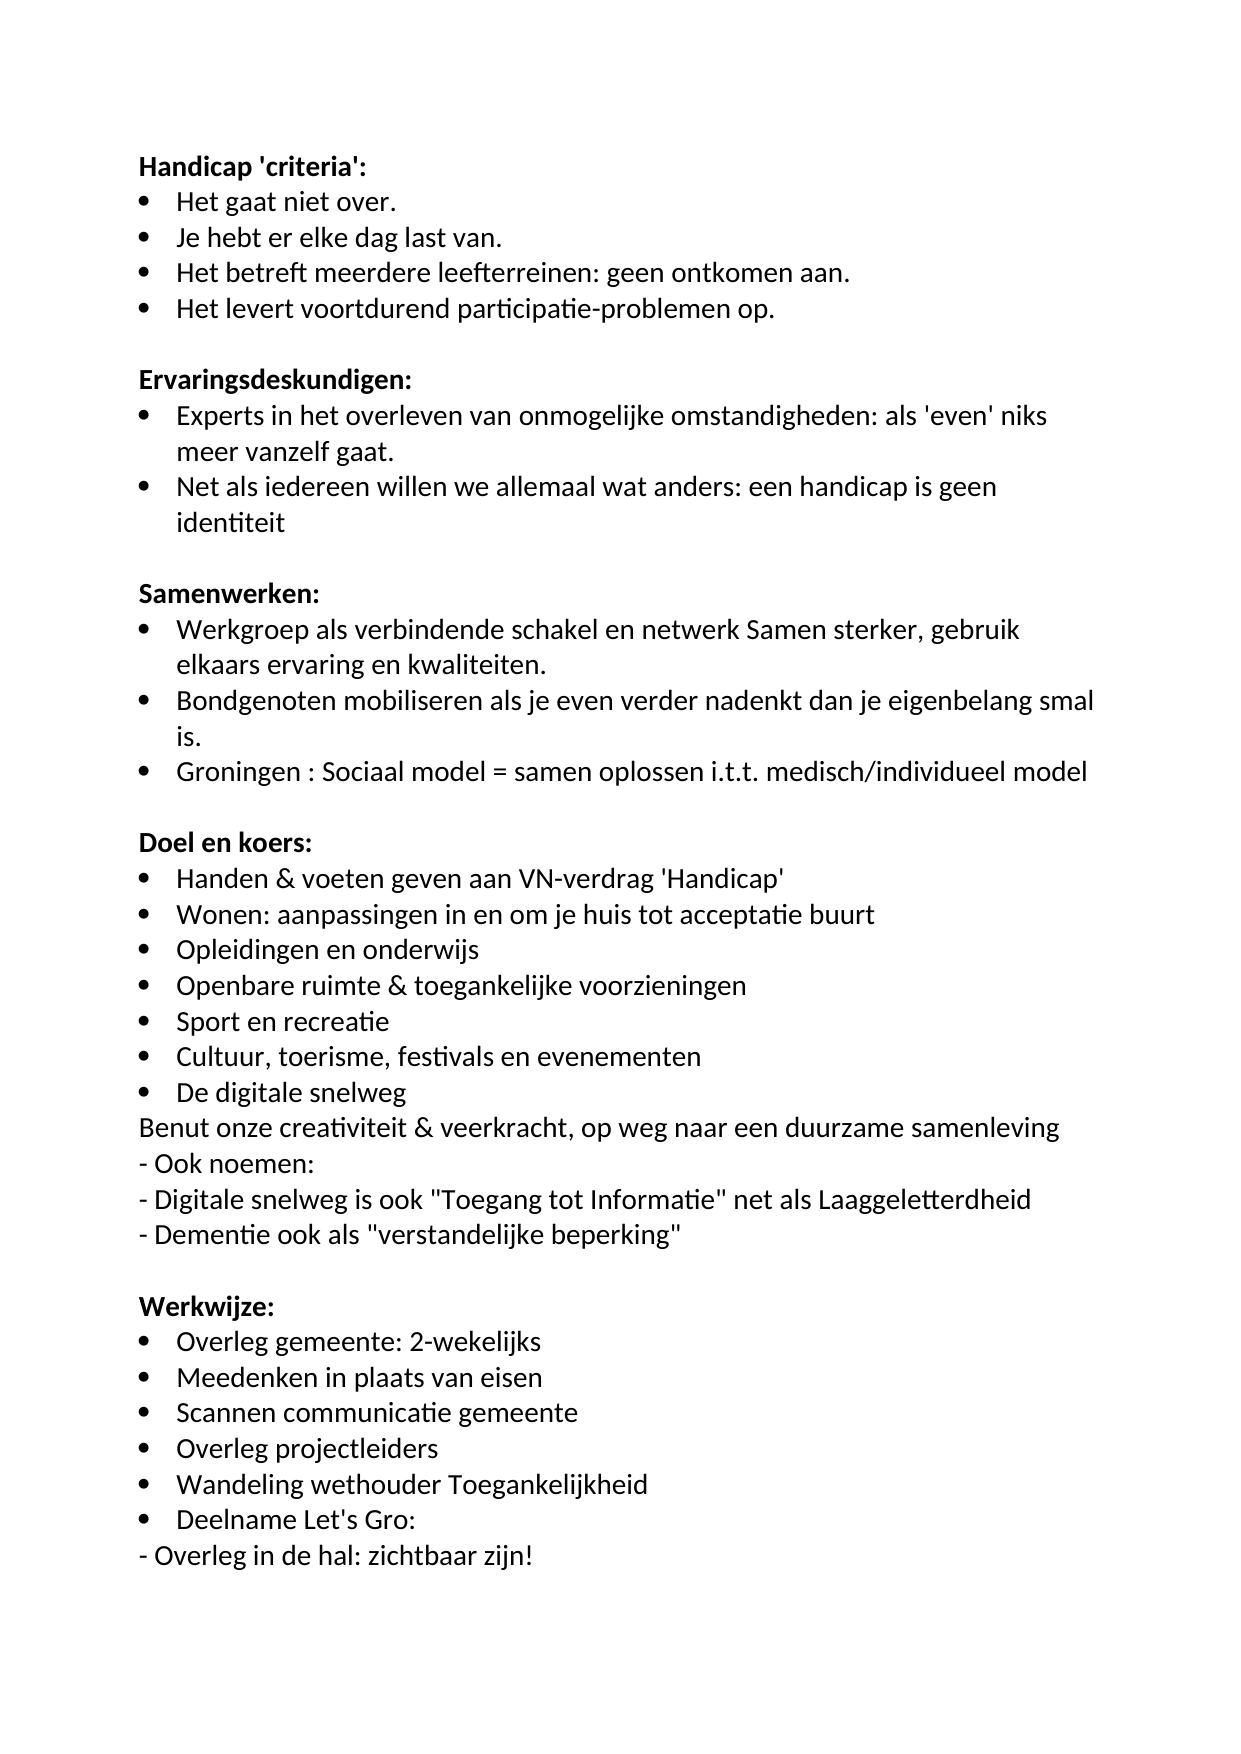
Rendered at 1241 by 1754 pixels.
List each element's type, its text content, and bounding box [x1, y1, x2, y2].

list Experts in het overleven van onmogelijke omstandigheden: als 'even' niks meer vanzelf gaat. [139, 397, 1101, 468]
list Bondgenoten mobiliseren als je even verder nadenkt dan je eigenbelang smal is. [139, 682, 1101, 753]
list Openbare ruimte & toegankelijke voorzieningen [139, 967, 1101, 1003]
text - Overleg in de hal: zichtbaar zijn! [139, 1537, 1101, 1573]
text - Ook noemen: [139, 1145, 1101, 1181]
text Werkwijze: [139, 1288, 1101, 1323]
list Scannen communicatie gemeente [139, 1394, 1101, 1430]
text Handicap 'criteria': [139, 148, 1101, 183]
list Wonen: aanpassingen in en om je huis tot acceptatie buurt [139, 896, 1101, 931]
list Deelname Let's Gro: [139, 1501, 1101, 1537]
list Je hebt er elke dag last van. [139, 219, 1101, 254]
list Cultuur, toerisme, festivals en evenementen [139, 1038, 1101, 1074]
text Benut onze creativiteit & veerkracht, op weg naar een duurzame samenleving [139, 1109, 1101, 1145]
list Het gaat niet over. [139, 183, 1101, 219]
text - Digitale snelweg is ook "Toegang tot Informatie" net als Laaggeletterdheid [139, 1181, 1101, 1216]
list Werkgroep als verbindende schakel en netwerk Samen sterker, gebruik elkaars ervaring en kwaliteiten. [139, 611, 1101, 682]
list Het betreft meerdere leefterreinen: geen ontkomen aan. [139, 254, 1101, 290]
list De digitale snelweg [139, 1074, 1101, 1109]
list Sport en recreatie [139, 1003, 1101, 1038]
list Opleidingen en onderwijs [139, 931, 1101, 967]
text Samenwerken: [139, 575, 1101, 611]
list Meedenken in plaats van eisen [139, 1359, 1101, 1394]
text - Dementie ook als "verstandelijke beperking" [139, 1216, 1101, 1252]
list Groningen : Sociaal model = samen oplossen i.t.t. medisch/individueel model [139, 753, 1101, 789]
list Net als iedereen willen we allemaal wat anders: een handicap is geen identiteit [139, 468, 1101, 539]
list Wandeling wethouder Toegankelijkheid [139, 1466, 1101, 1501]
list Het levert voortdurend participatie-problemen op. [139, 290, 1101, 326]
text Ervaringsdeskundigen: [139, 361, 1101, 397]
list Overleg gemeente: 2-wekelijks [139, 1323, 1101, 1359]
list Handen & voeten geven aan VN-verdrag 'Handicap' [139, 860, 1101, 896]
list Overleg projectleiders [139, 1430, 1101, 1466]
text Doel en koers: [139, 824, 1101, 860]
